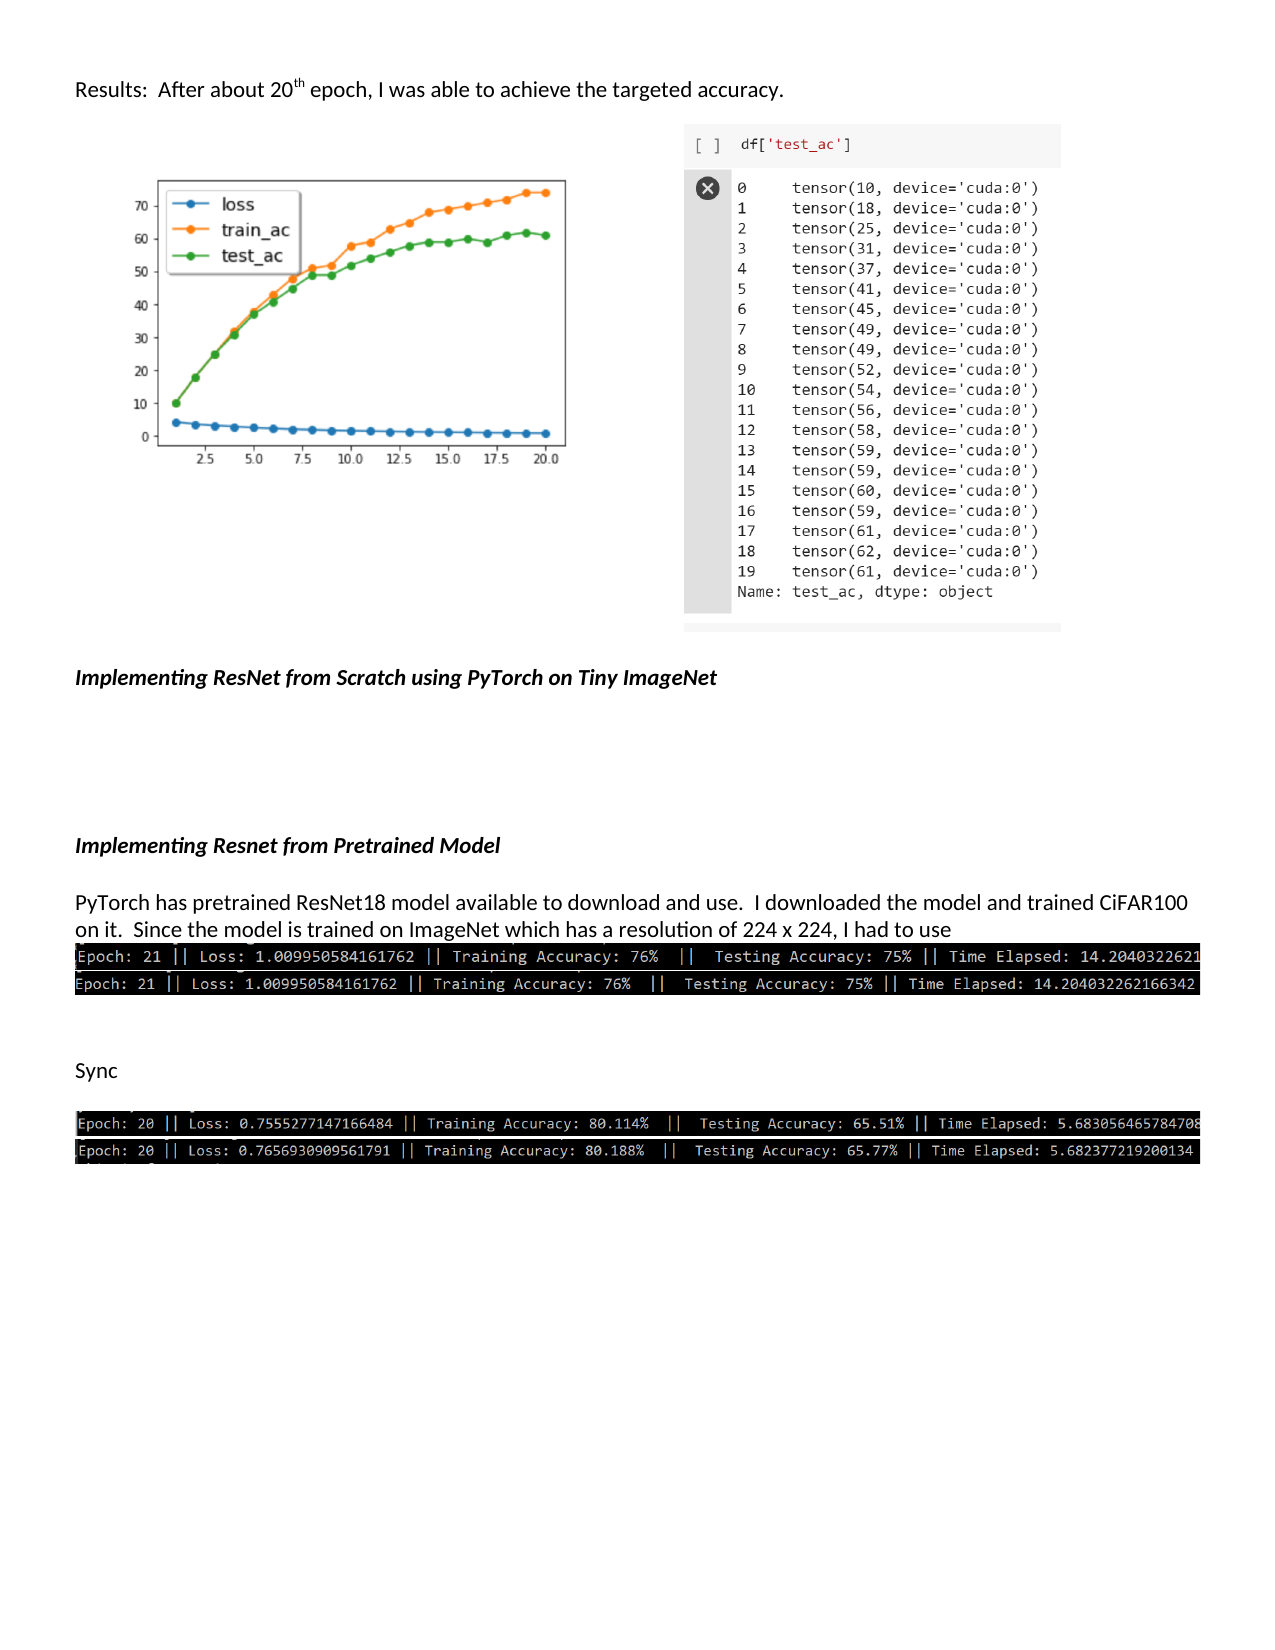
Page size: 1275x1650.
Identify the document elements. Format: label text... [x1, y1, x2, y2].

picture [673, 124, 1061, 631]
text Results: After about 20th epoch, I was able to achieve the targeted accuracy. [75, 75, 1200, 103]
picture [75, 1139, 1200, 1164]
picture [75, 943, 1200, 970]
text PyTorch has pretrained ResNet18 model available to download and use. I downloaded the model and trained CiFAR100 on it. Since the model is trained on ImageNet which has a resolution of 224 x 224, I had to use [75, 888, 1200, 943]
text Implementing ResNet from Scratch using PyTorch on Tiny ImageNet [75, 663, 1200, 691]
picture [75, 1111, 1200, 1136]
picture [75, 971, 1200, 995]
picture [109, 166, 575, 473]
text Sync [75, 1056, 1200, 1084]
text Implementing Resnet from Pretrained Model [75, 832, 1200, 859]
